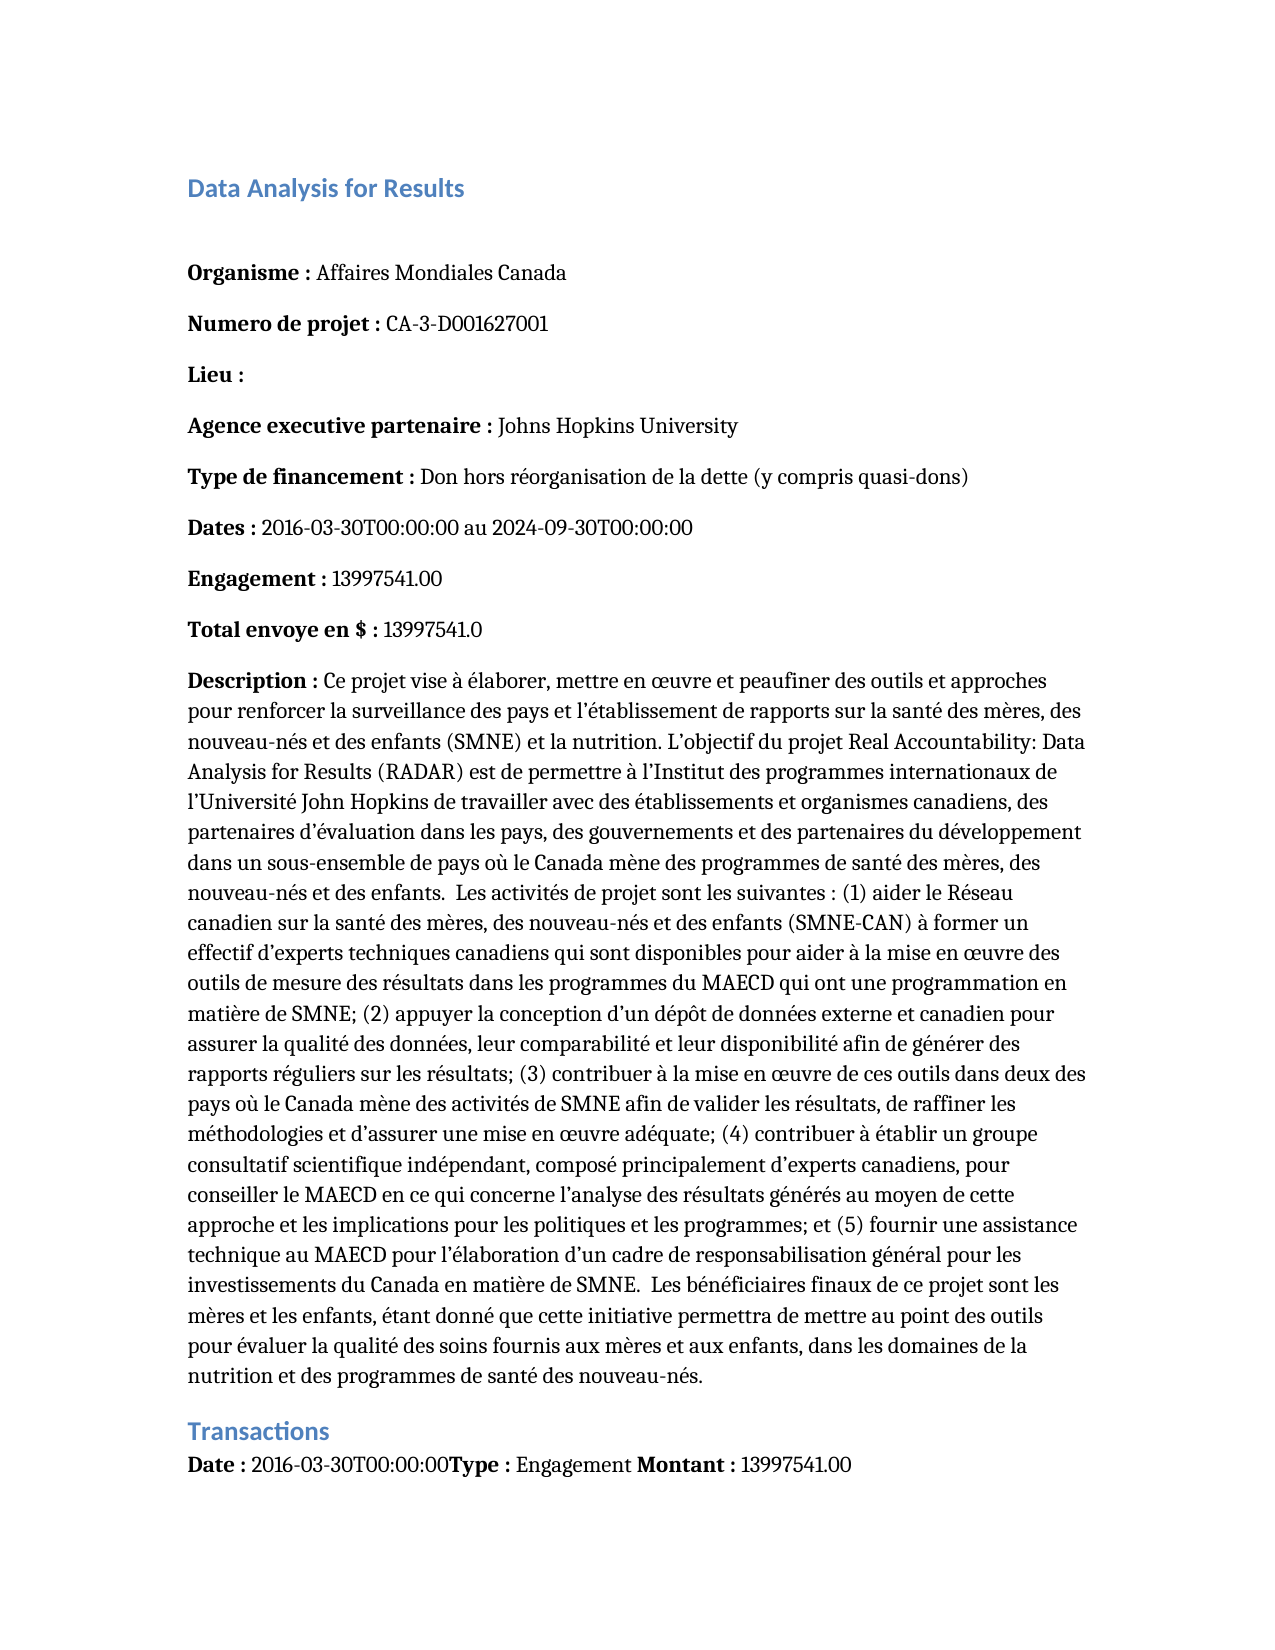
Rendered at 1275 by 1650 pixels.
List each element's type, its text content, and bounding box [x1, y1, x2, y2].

text Organisme : Affaires Mondiales Canada [187, 260, 1087, 286]
subtitle Data Analysis for Results [187, 171, 1087, 204]
text Date : 2016-03-30T00:00:00Type : Engagement Montant : 13997541.00 [187, 1452, 1087, 1478]
subtitle Transactions [187, 1414, 1087, 1447]
text Total envoye en $ : 13997541.0 [187, 617, 1087, 643]
text Numero de projet : CA-3-D001627001 [187, 311, 1087, 337]
text Description : Ce projet vise à élaborer, mettre en œuvre et peaufiner des outils et approches pour renforcer la surveillance des pays et l’établissement de rapports sur la santé des mères, des nouveau-nés et des enfants (SMNE) et la nutrition. L’objectif du projet Real Accountability: Data Analysis for Results (RADAR) est de permettre à l’Institut des programmes internationaux de l’Université John Hopkins de travailler avec des établissements et organismes canadiens, des partenaires d’évaluation dans les pays, des gouvernements et des partenaires du développement dans un sous-ensemble de pays où le Canada mène des programmes de santé des mères, des nouveau-nés et des enfants. Les activités de projet sont les suivantes : (1) aider le Réseau canadien sur la santé des mères, des nouveau-nés et des enfants (SMNE-CAN) à former un effectif d’experts techniques canadiens qui sont disponibles pour aider à la mise en œuvre des outils de mesure des résultats dans les programmes du MAECD qui ont une programmation en matière de SMNE; (2) appuyer la conception d’un dépôt de données externe et canadien pour assurer la qualité des données, leur comparabilité et leur disponibilité afin de générer des rapports réguliers sur les résultats; (3) contribuer à la mise en œuvre de ces outils dans deux des pays où le Canada mène des activités de SMNE afin de valider les résultats, de raffiner les méthodologies et d’assurer une mise en œuvre adéquate; (4) contribuer à établir un groupe consultatif scientifique indépendant, composé principalement d’experts canadiens, pour conseiller le MAECD en ce qui concerne l’analyse des résultats générés au moyen de cette approche et les implications pour les politiques et les programmes; et (5) fournir une assistance technique au MAECD pour l’élaboration d’un cadre de responsabilisation général pour les investissements du Canada en matière de SMNE. Les bénéficiaires finaux de ce projet sont les mères et les enfants, étant donné que cette initiative permettra de mettre au point des outils pour évaluer la qualité des soins fournis aux mères et aux enfants, dans les domaines de la nutrition et des programmes de santé des nouveau-nés. [187, 668, 1087, 1389]
text Agence executive partenaire : Johns Hopkins University [187, 413, 1087, 439]
text Dates : 2016-03-30T00:00:00 au 2024-09-30T00:00:00 [187, 515, 1087, 541]
text Type de financement : Don hors réorganisation de la dette (y compris quasi-dons) [187, 464, 1087, 490]
text Lieu : [187, 362, 1087, 388]
text Engagement : 13997541.00 [187, 566, 1087, 592]
